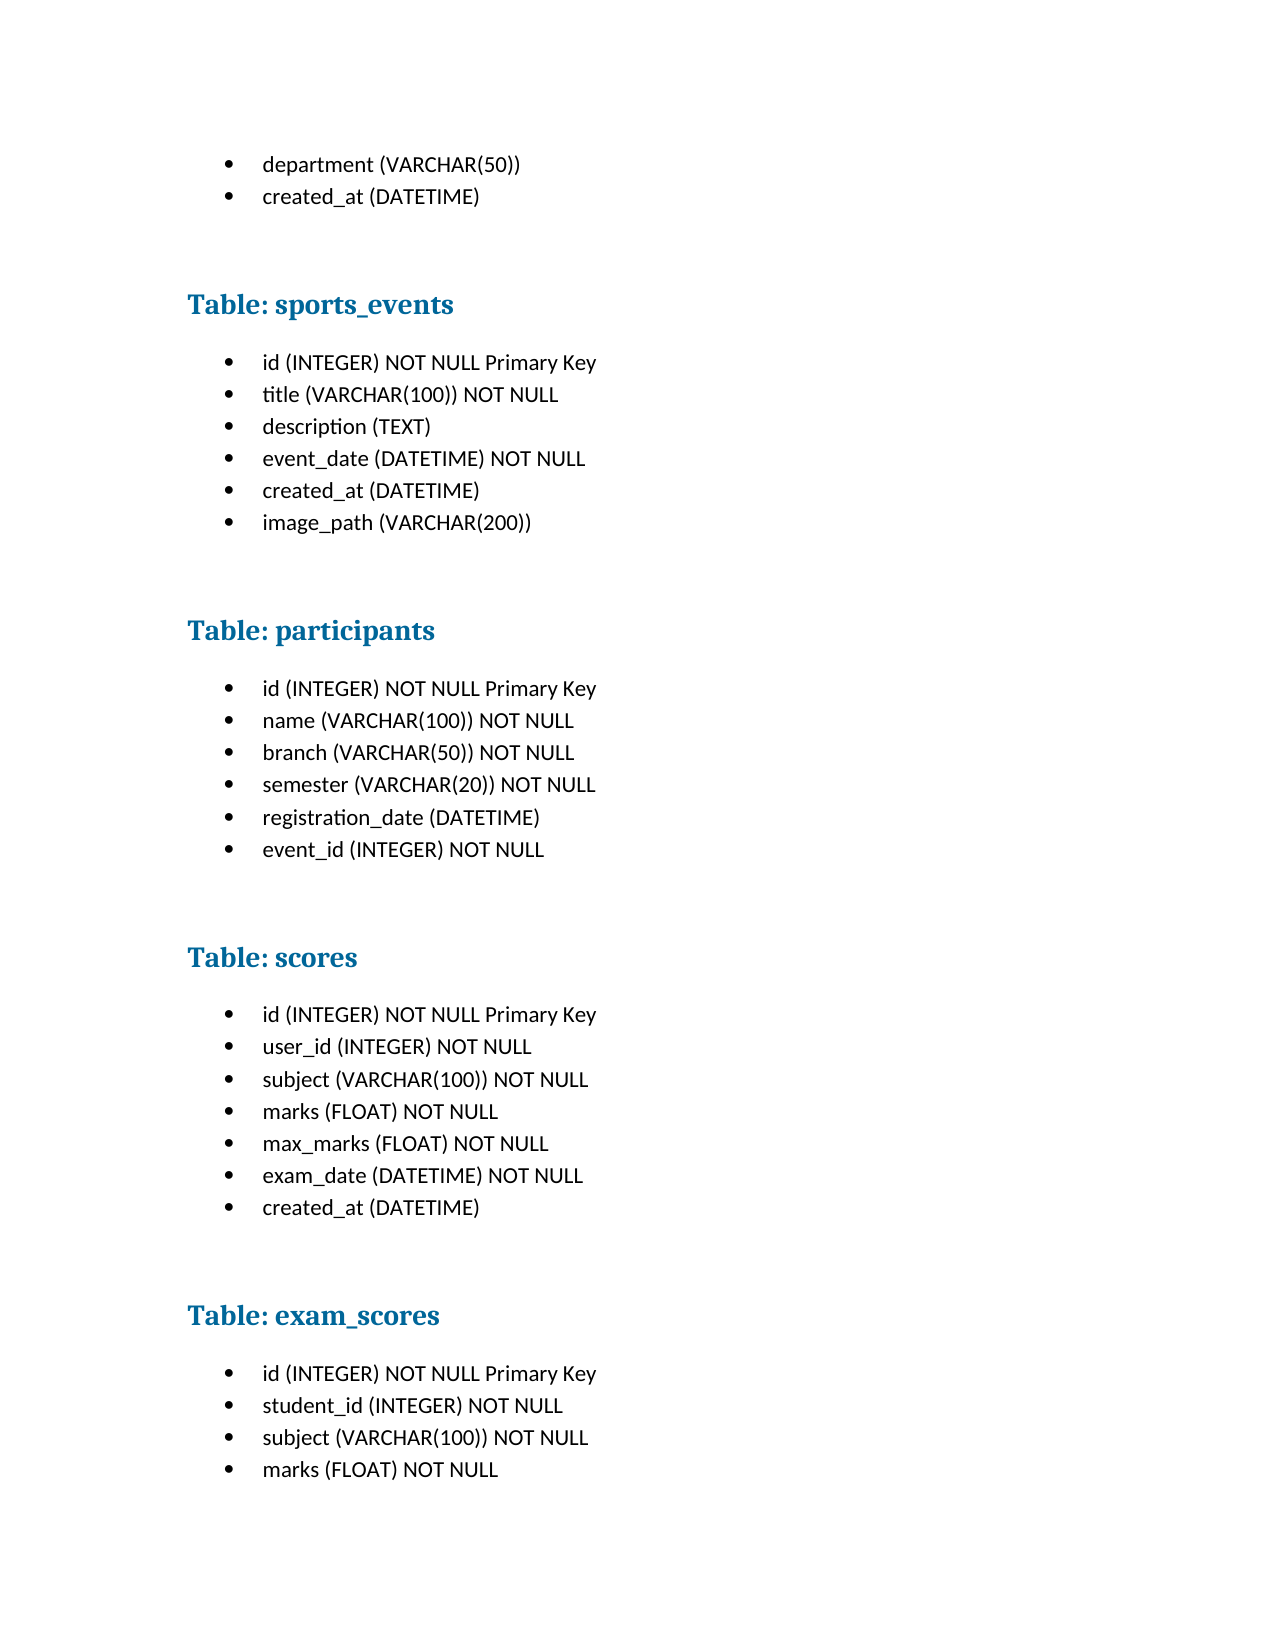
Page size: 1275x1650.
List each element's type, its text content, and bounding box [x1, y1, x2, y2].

list subject (VARCHAR(100)) NOT NULL [225, 1423, 1087, 1451]
list subject (VARCHAR(100)) NOT NULL [225, 1065, 1087, 1093]
list user_id (INTEGER) NOT NULL [225, 1032, 1087, 1061]
list event_date (DATETIME) NOT NULL [225, 444, 1087, 472]
list max_marks (FLOAT) NOT NULL [225, 1129, 1087, 1157]
subtitle Table: scores [187, 941, 1087, 974]
list id (INTEGER) NOT NULL Primary Key [225, 674, 1087, 702]
list image_path (VARCHAR(200)) [225, 508, 1087, 537]
subtitle Table: exam_scores [187, 1299, 1087, 1333]
list title (VARCHAR(100)) NOT NULL [225, 380, 1087, 408]
list marks (FLOAT) NOT NULL [225, 1097, 1087, 1125]
list department (VARCHAR(50)) [225, 150, 1087, 178]
list branch (VARCHAR(50)) NOT NULL [225, 738, 1087, 766]
subtitle Table: participants [187, 614, 1087, 648]
list student_id (INTEGER) NOT NULL [225, 1391, 1087, 1419]
list description (TEXT) [225, 412, 1087, 440]
list marks (FLOAT) NOT NULL [225, 1455, 1087, 1483]
list exam_date (DATETIME) NOT NULL [225, 1161, 1087, 1189]
list created_at (DATETIME) [225, 182, 1087, 210]
list event_id (INTEGER) NOT NULL [225, 835, 1087, 863]
list created_at (DATETIME) [225, 476, 1087, 504]
list id (INTEGER) NOT NULL Primary Key [225, 1359, 1087, 1387]
list registration_date (DATETIME) [225, 803, 1087, 831]
subtitle Table: sports_events [187, 288, 1087, 322]
list id (INTEGER) NOT NULL Primary Key [225, 348, 1087, 376]
list id (INTEGER) NOT NULL Primary Key [225, 1000, 1087, 1028]
list semester (VARCHAR(20)) NOT NULL [225, 771, 1087, 798]
list created_at (DATETIME) [225, 1193, 1087, 1221]
list name (VARCHAR(100)) NOT NULL [225, 706, 1087, 734]
